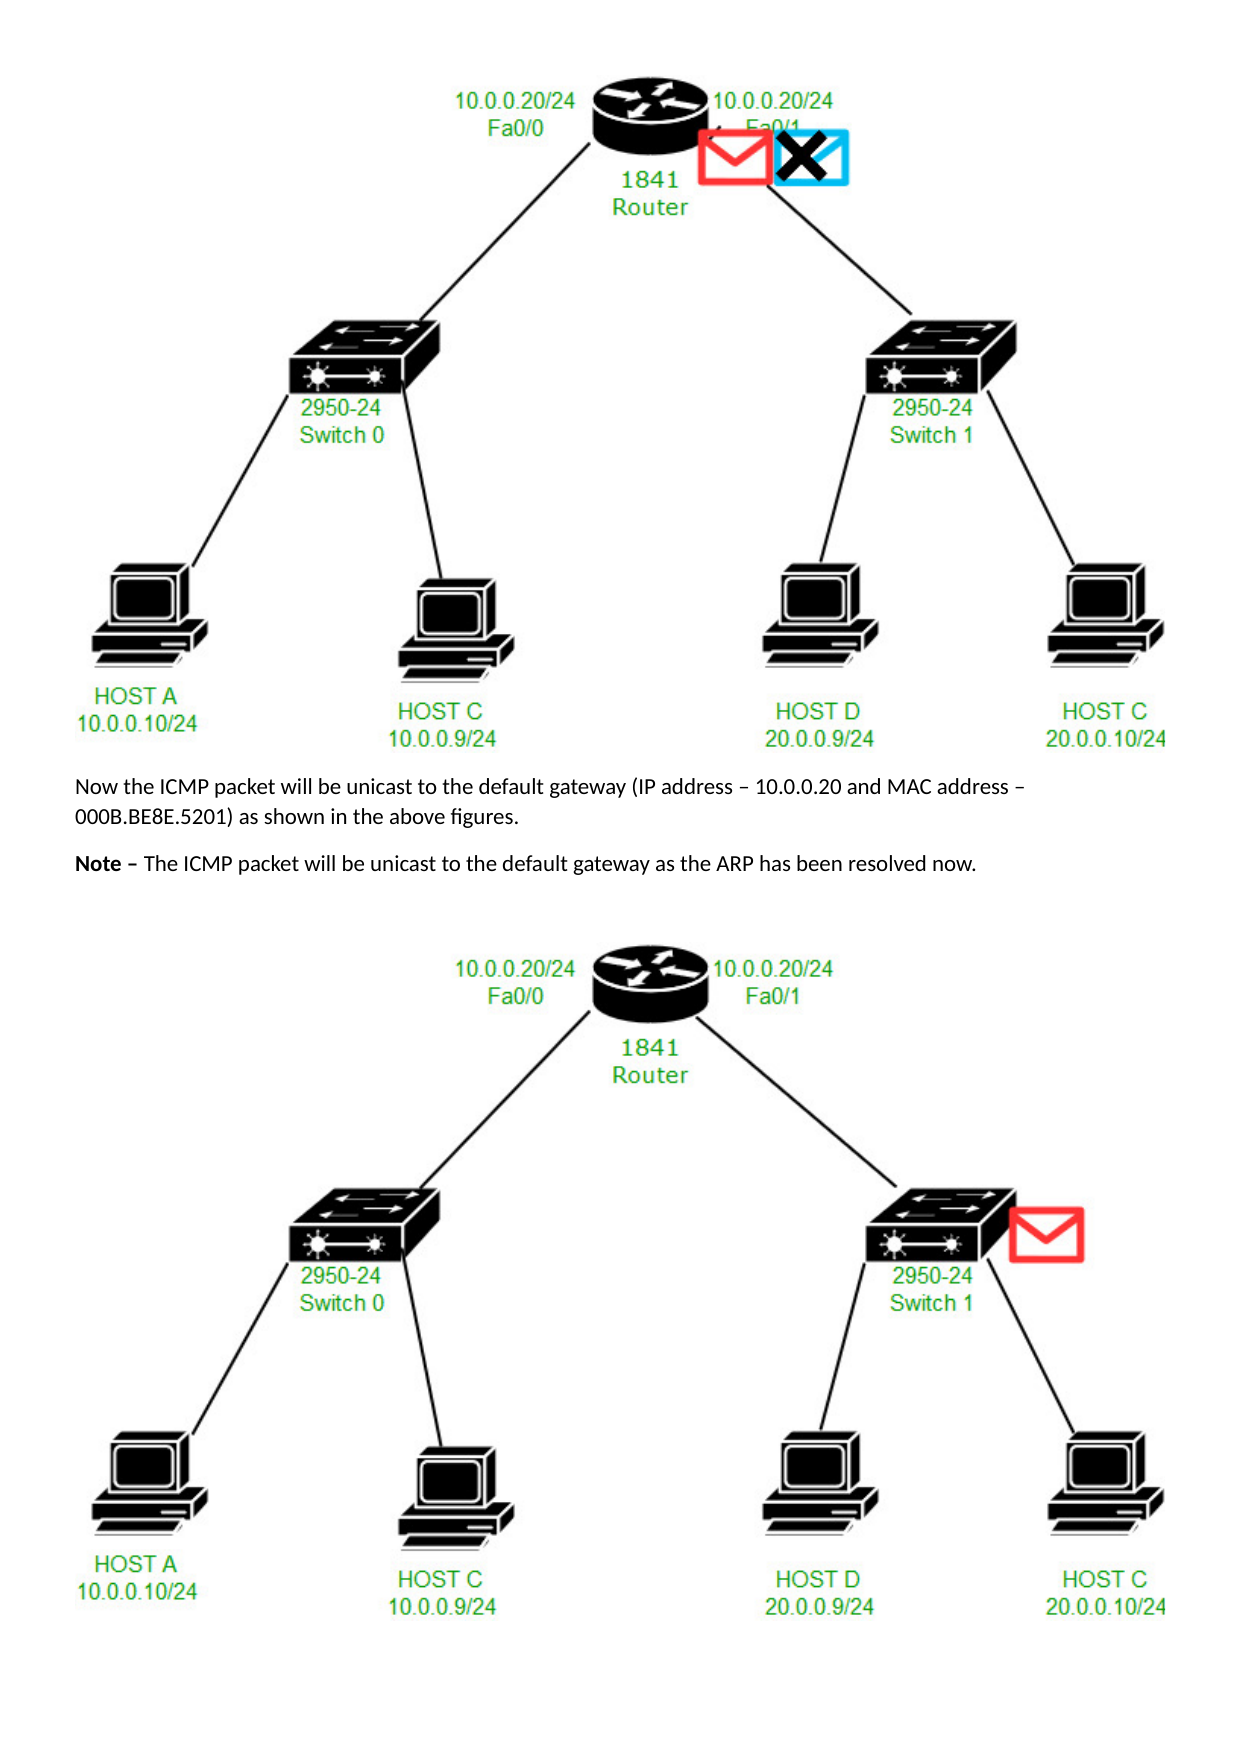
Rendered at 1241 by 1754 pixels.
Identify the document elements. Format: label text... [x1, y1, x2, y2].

text Now the ICMP packet will be unicast to the default gateway (IP address – 10.0.0.20 and MAC address – 000B.BE8E.5201) as shown in the above figures. [75, 772, 1165, 830]
text Note – The ICMP packet will be unicast to the default gateway as the ARP has been resolved now. [75, 849, 1165, 877]
picture [75, 75, 1166, 753]
picture [75, 942, 1166, 1621]
